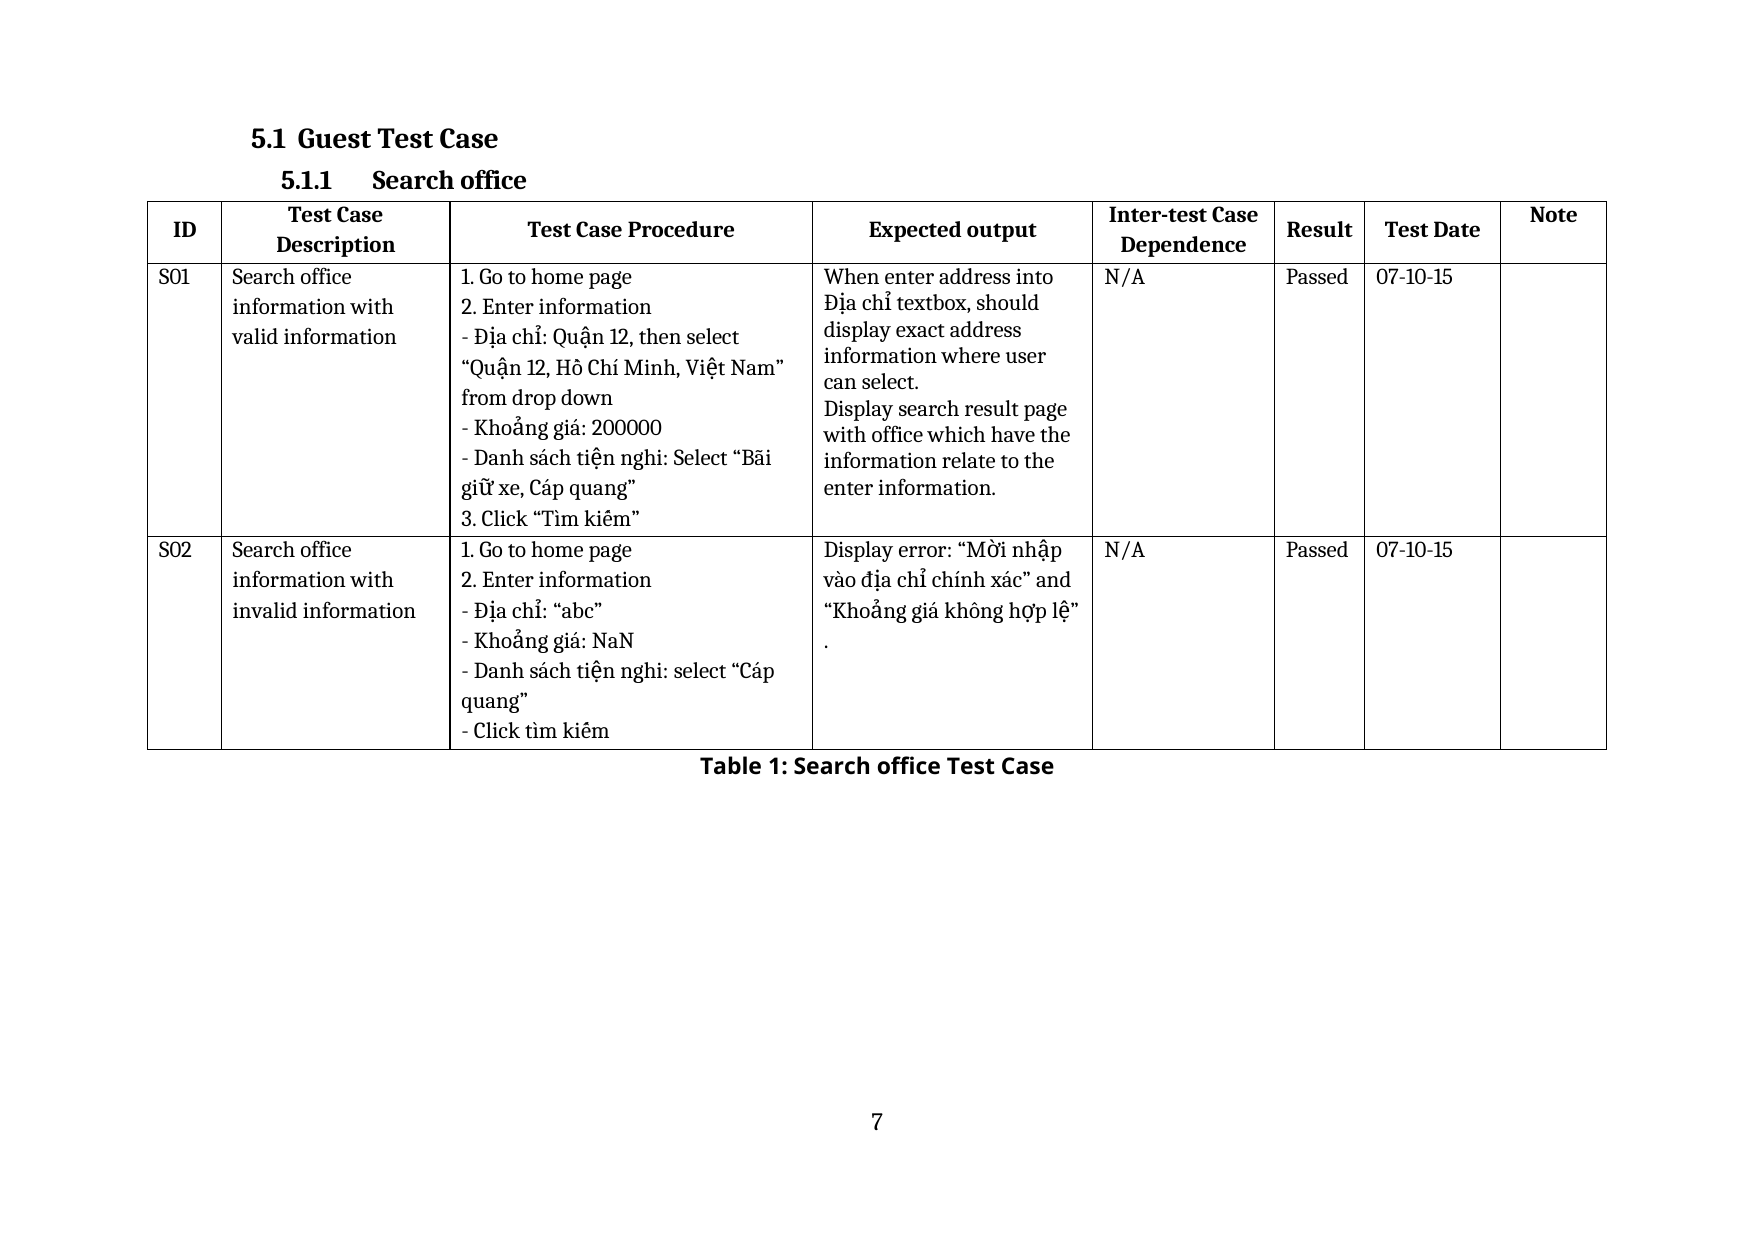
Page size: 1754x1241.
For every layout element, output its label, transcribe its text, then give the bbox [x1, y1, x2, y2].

table_cell 1. Go to home page 2. Enter information - Địa chỉ: Quận 12, then select “Quận 12, Hồ Chí Minh, Việt Nam” from drop down - Khoảng giá: 200000 - Danh sách tiện nghi: Select “Bãi giữ xe, Cáp quang” 3. Click “Tìm kiếm” [451, 264, 812, 536]
table_header Expected output [813, 202, 1092, 263]
table_cell Display error: “Mời nhập vào địa chỉ chính xác” and “Khoảng giá không hợp lệ” . [813, 537, 1092, 749]
table_header ID [148, 202, 221, 263]
table_cell 1. Go to home page 2. Enter information - Địa chỉ: “abc” - Khoảng giá: NaN - Danh sách tiện nghi: select “Cáp quang” - Click tìm kiếm [451, 537, 812, 749]
table_cell Search office information with valid information [222, 264, 449, 536]
table_cell When enter address into Địa chỉ textbox, should display exact address information where user can select. Display search result page with office which have the information relate to the enter information. [813, 264, 1092, 536]
table_cell 07-10-15 [1365, 537, 1500, 749]
table_header Test Case Description [222, 202, 449, 263]
table_header Test Case Procedure [451, 202, 812, 263]
table_cell [1501, 537, 1606, 749]
table_cell S01 [148, 264, 221, 536]
table_cell Search office information with invalid information [222, 537, 449, 749]
table_cell Passed [1275, 537, 1364, 749]
table_header Note [1501, 202, 1606, 263]
table_cell 07-10-15 [1365, 264, 1500, 536]
table_cell Passed [1275, 264, 1364, 536]
text Table 1: Search office Test Case [148, 750, 1606, 781]
table_cell S02 [148, 537, 221, 749]
subtitle Search office [281, 165, 1606, 196]
table_cell [1501, 264, 1606, 536]
table_cell N/A [1093, 537, 1274, 749]
table_cell N/A [1093, 264, 1274, 536]
table_header Result [1275, 202, 1364, 263]
table_header Inter-test Case Dependence [1093, 202, 1274, 263]
table_header Test Date [1365, 202, 1500, 263]
subtitle Guest Test Case [251, 122, 1606, 156]
